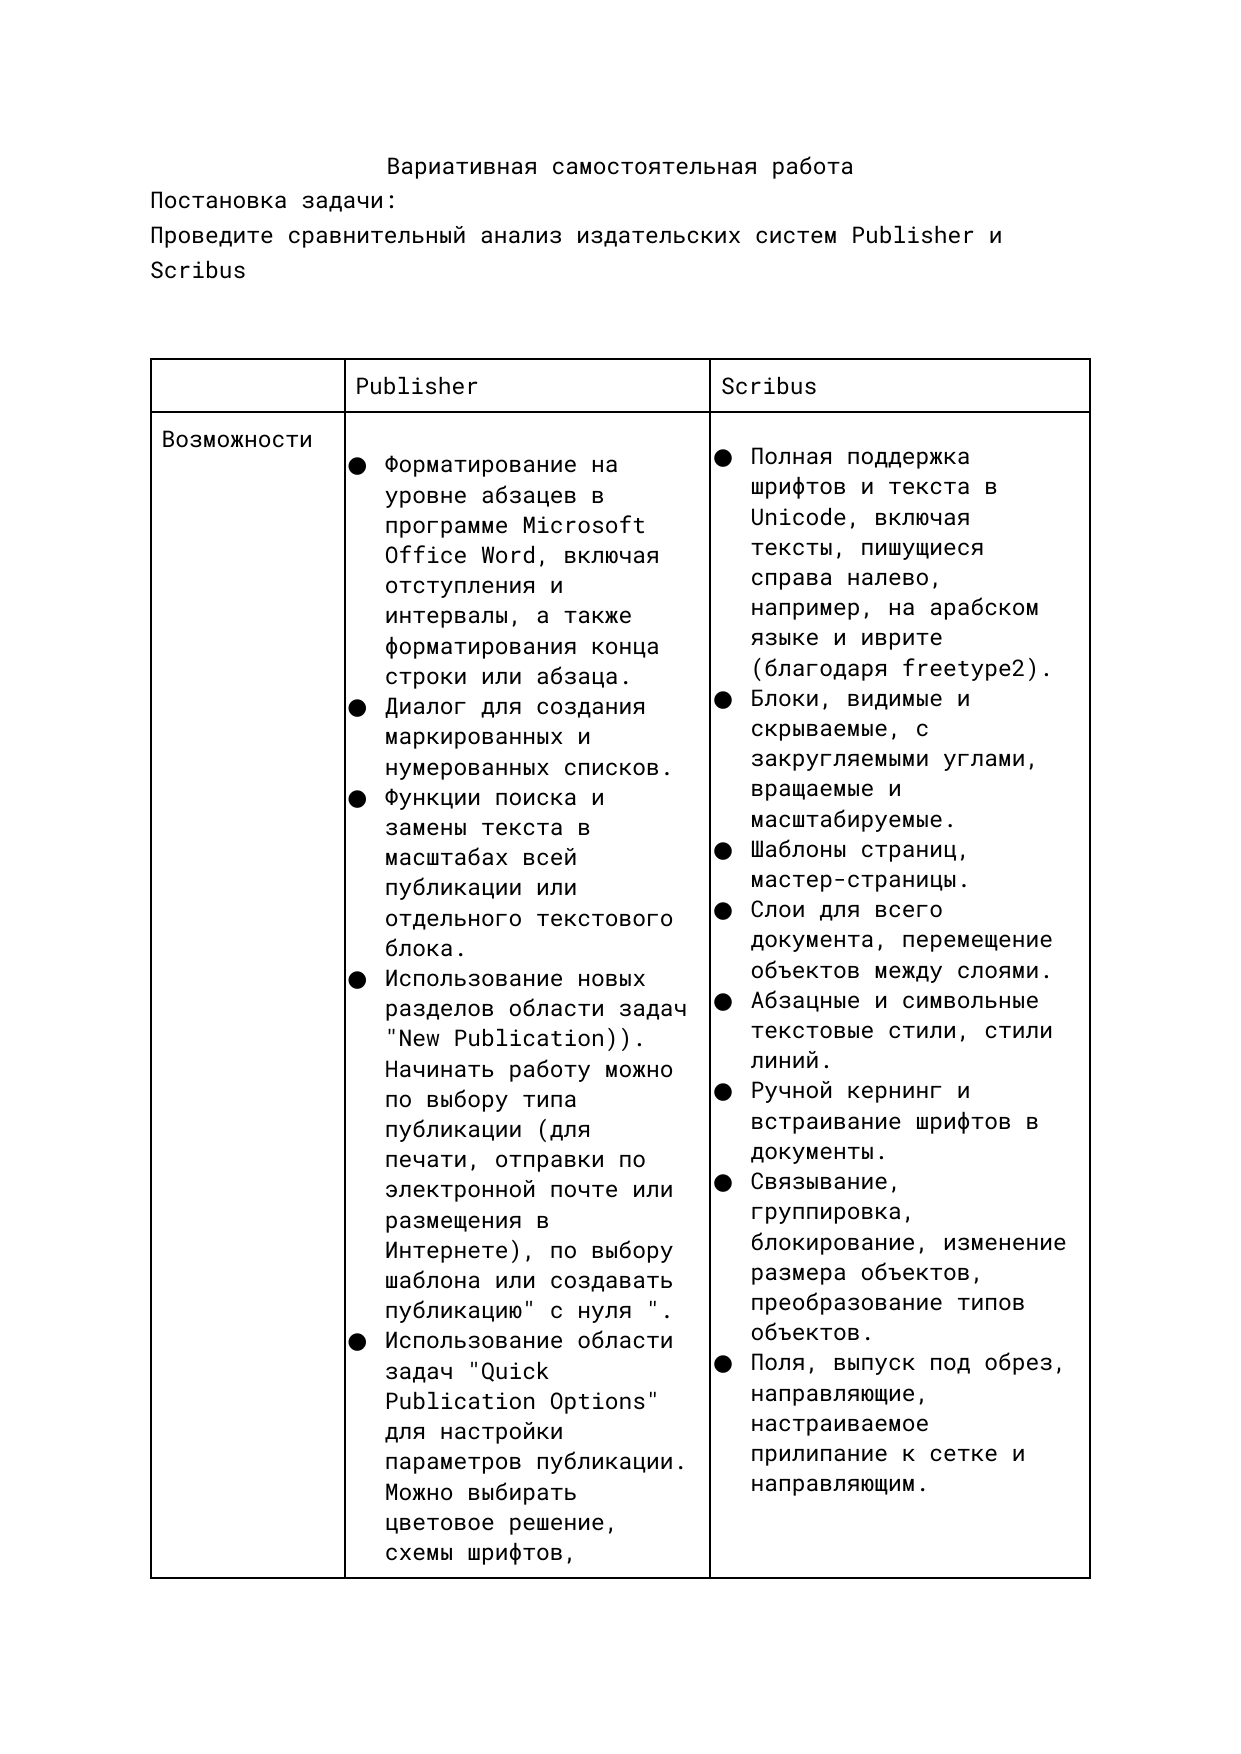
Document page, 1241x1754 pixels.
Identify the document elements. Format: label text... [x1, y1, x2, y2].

table_cell Возможности [152, 413, 344, 1577]
table_header Scribus [711, 360, 1089, 411]
text Вариативная самостоятельная работа [150, 150, 1090, 180]
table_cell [346, 413, 709, 1577]
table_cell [711, 413, 1089, 1577]
text Проведите сравнительный анализ издательских систем Publisher и Scribus [150, 219, 1090, 284]
text Постановка задачи: [150, 185, 1090, 215]
table_header [152, 360, 344, 411]
table_header Publisher [346, 360, 709, 411]
